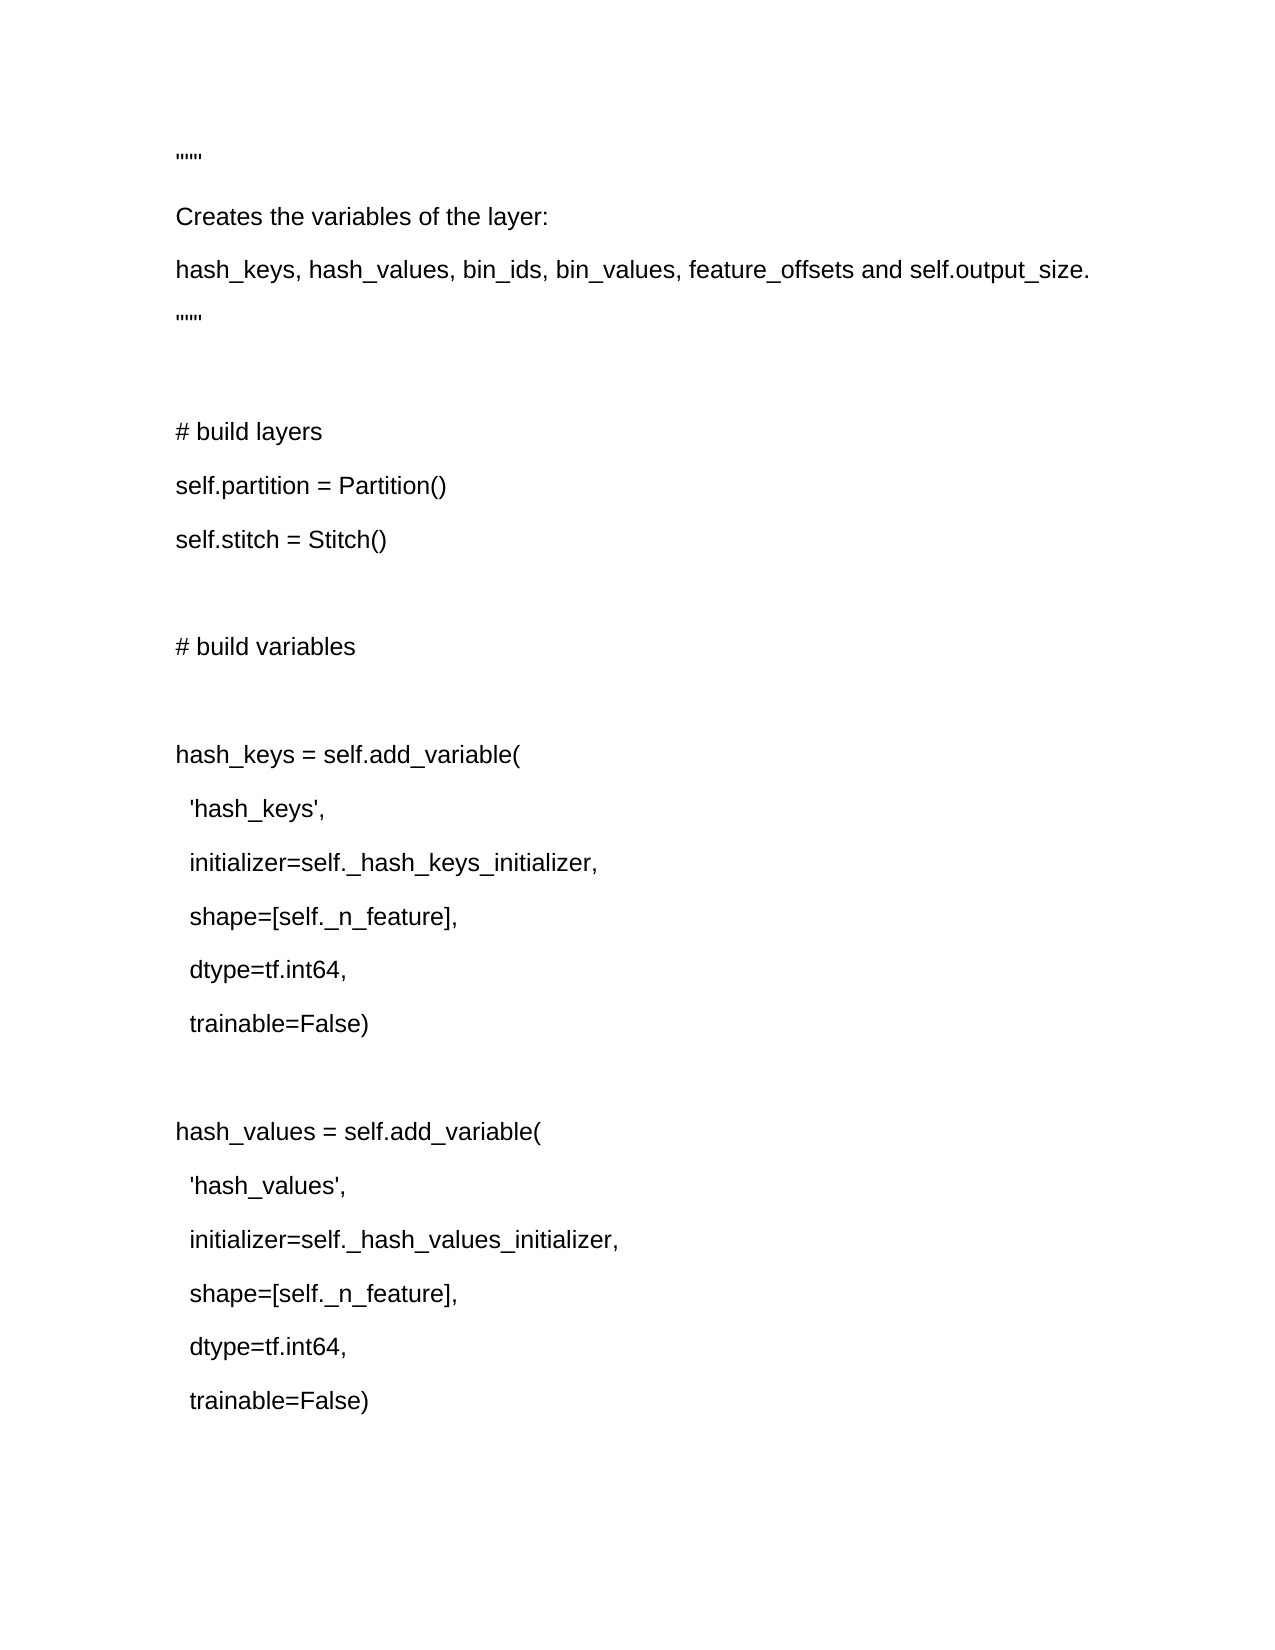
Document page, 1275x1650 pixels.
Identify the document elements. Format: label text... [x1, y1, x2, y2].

text """ [148, 148, 1127, 176]
text hash_keys = self.add_variable( [148, 740, 1127, 769]
text initializer=self._hash_values_initializer, [148, 1225, 1127, 1253]
text initializer=self._hash_keys_initializer, [148, 848, 1127, 876]
text 'hash_values', [148, 1171, 1127, 1199]
text shape=[self._n_feature], [148, 902, 1127, 930]
text trainable=False) [148, 1009, 1127, 1038]
text dtype=tf.int64, [148, 1332, 1127, 1361]
text hash_values = self.add_variable( [148, 1117, 1127, 1146]
text Creates the variables of the layer: [148, 201, 1127, 230]
text trainable=False) [148, 1386, 1127, 1415]
text # build variables [148, 632, 1127, 661]
text dtype=tf.int64, [148, 955, 1127, 984]
text self.stitch = Stitch() [148, 524, 1127, 553]
text self.partition = Partition() [148, 471, 1127, 499]
text """ [148, 309, 1127, 338]
text 'hash_keys', [148, 794, 1127, 823]
text hash_keys, hash_values, bin_ids, bin_values, feature_offsets and self.output_size. [148, 255, 1127, 284]
text shape=[self._n_feature], [148, 1278, 1127, 1307]
text # build layers [148, 417, 1127, 446]
